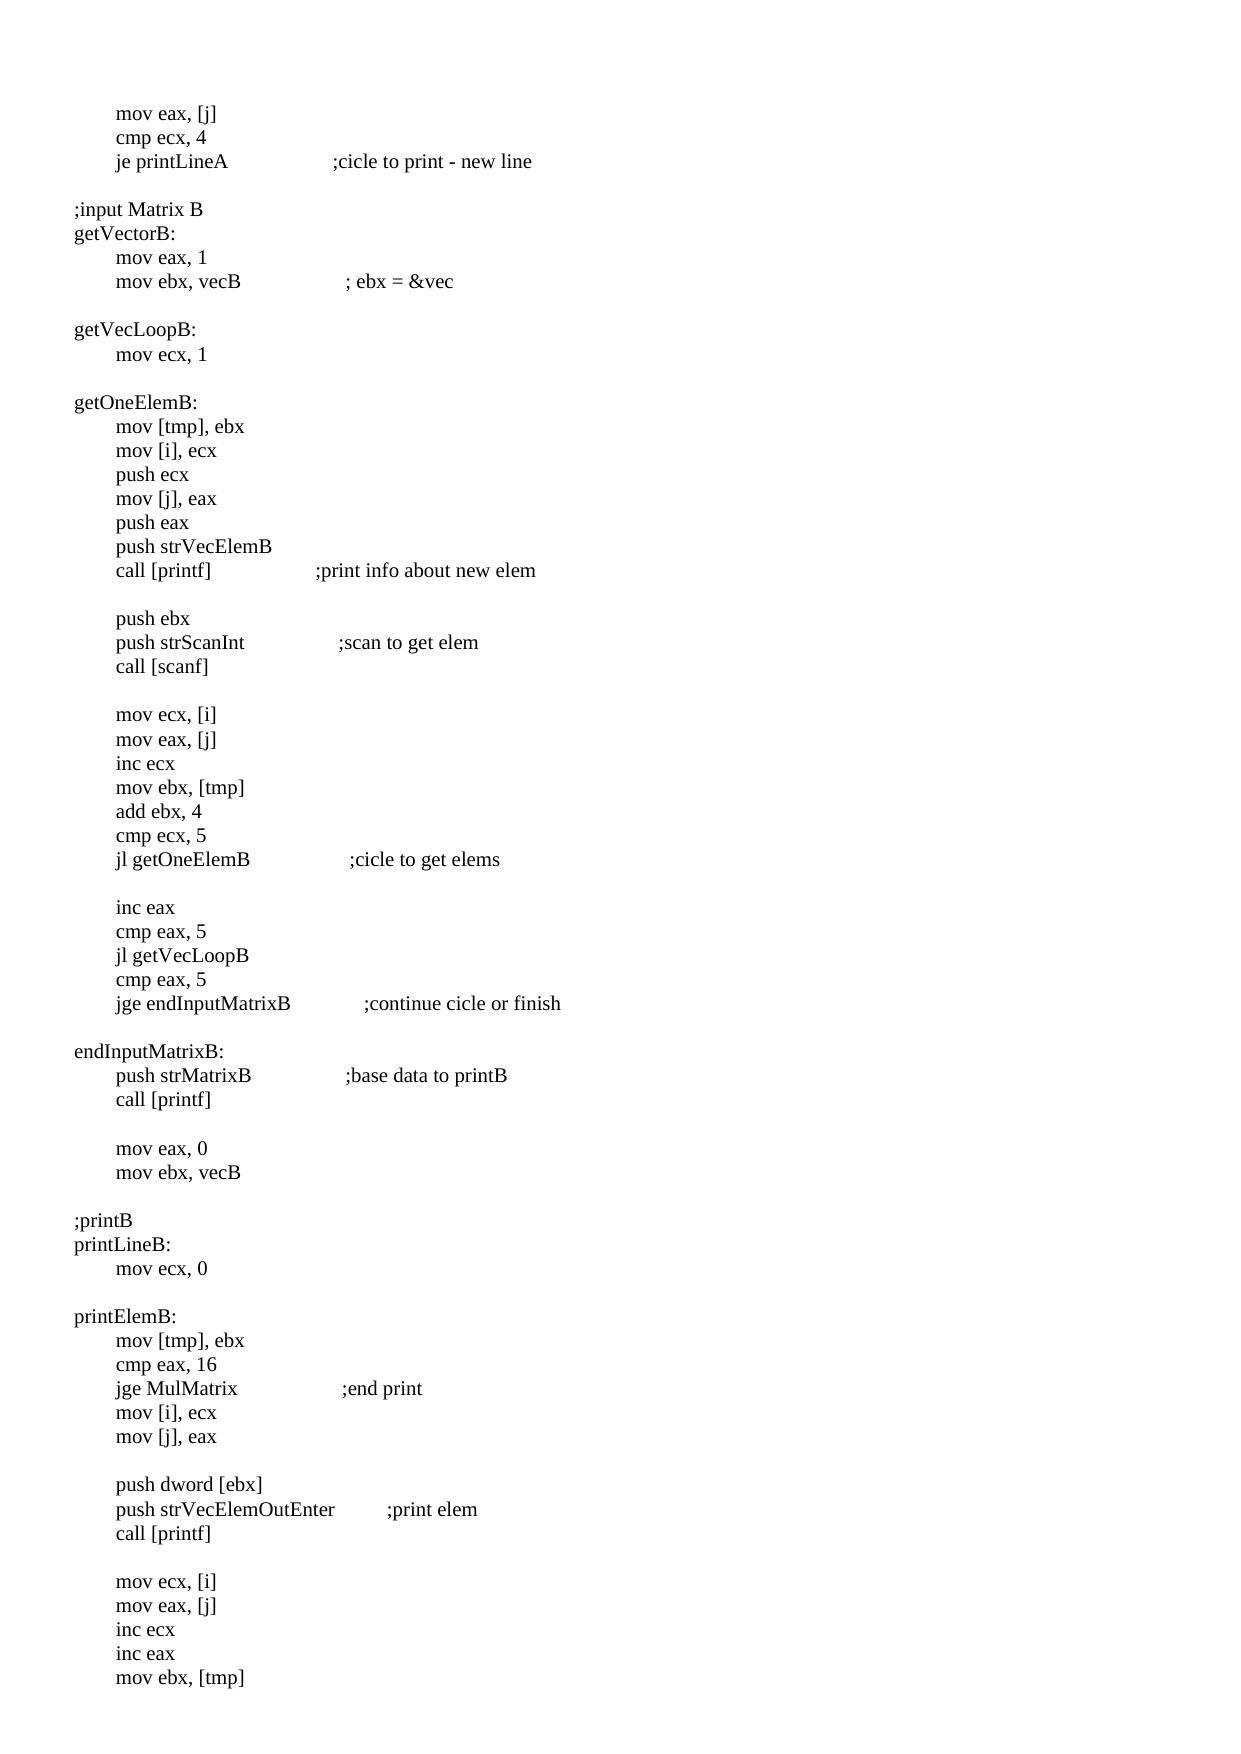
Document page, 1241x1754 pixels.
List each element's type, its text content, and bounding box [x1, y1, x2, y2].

text jge endInputMatrixB ;continue cicle or finish [0, 991, 1152, 1015]
text mov eax, [j] [0, 101, 1152, 125]
text mov ecx, 1 [0, 341, 1152, 366]
text push strMatrixB ;base data to printB [0, 1063, 1152, 1087]
text mov [tmp], ebx [0, 414, 1152, 438]
text mov [j], eax [0, 486, 1152, 510]
text getVecLoopB: [0, 317, 1152, 341]
text mov ecx, [i] [0, 702, 1152, 726]
text cmp eax, 16 [0, 1352, 1152, 1376]
text inc ecx [0, 751, 1152, 774]
text call [printf] [0, 1087, 1152, 1111]
text mov [i], ecx [0, 438, 1152, 462]
text mov [tmp], ebx [0, 1328, 1152, 1352]
text push strVecElemOutEnter ;print elem [0, 1496, 1152, 1521]
text jl getVecLoopB [0, 943, 1152, 967]
text inc ecx [0, 1617, 1152, 1641]
text getOneElemB: [0, 389, 1152, 414]
text jge MulMatrix ;end print [0, 1376, 1152, 1400]
text ;printB [0, 1208, 1152, 1232]
text push eax [0, 510, 1152, 534]
text push dword [ebx] [0, 1472, 1152, 1496]
text cmp eax, 5 [0, 919, 1152, 943]
text mov ebx, [tmp] [0, 774, 1152, 799]
text push strVecElemB [0, 534, 1152, 558]
text mov eax, [j] [0, 726, 1152, 751]
text mov eax, 1 [0, 245, 1152, 269]
text mov eax, [j] [0, 1593, 1152, 1617]
text inc eax [0, 895, 1152, 919]
text getVectorB: [0, 221, 1152, 245]
text mov [i], ecx [0, 1400, 1152, 1424]
text push strScanInt ;scan to get elem [0, 630, 1152, 654]
text printElemB: [0, 1304, 1152, 1328]
text cmp ecx, 5 [0, 823, 1152, 847]
text call [scanf] [0, 654, 1152, 678]
text mov ecx, [i] [0, 1569, 1152, 1593]
text mov [j], eax [0, 1424, 1152, 1448]
text jl getOneElemB ;cicle to get elems [0, 847, 1152, 871]
text printLineB: [0, 1232, 1152, 1256]
text je printLineA ;cicle to print - new line [0, 149, 1152, 173]
text call [printf] ;print info about new elem [0, 558, 1152, 582]
text mov ebx, vecB ; ebx = &vec [0, 269, 1152, 293]
text mov ecx, 0 [0, 1256, 1152, 1280]
text ;input Matrix B [0, 197, 1152, 221]
text inc eax [0, 1641, 1152, 1665]
text add ebx, 4 [0, 799, 1152, 823]
text cmp ecx, 4 [0, 125, 1152, 149]
text call [printf] [0, 1521, 1152, 1544]
text push ebx [0, 606, 1152, 630]
text cmp eax, 5 [0, 967, 1152, 991]
text mov ebx, [tmp] [0, 1665, 1152, 1689]
text push ecx [0, 462, 1152, 486]
text endInputMatrixB: [0, 1039, 1152, 1063]
text mov eax, 0 [0, 1136, 1152, 1159]
text mov ebx, vecB [0, 1159, 1152, 1184]
